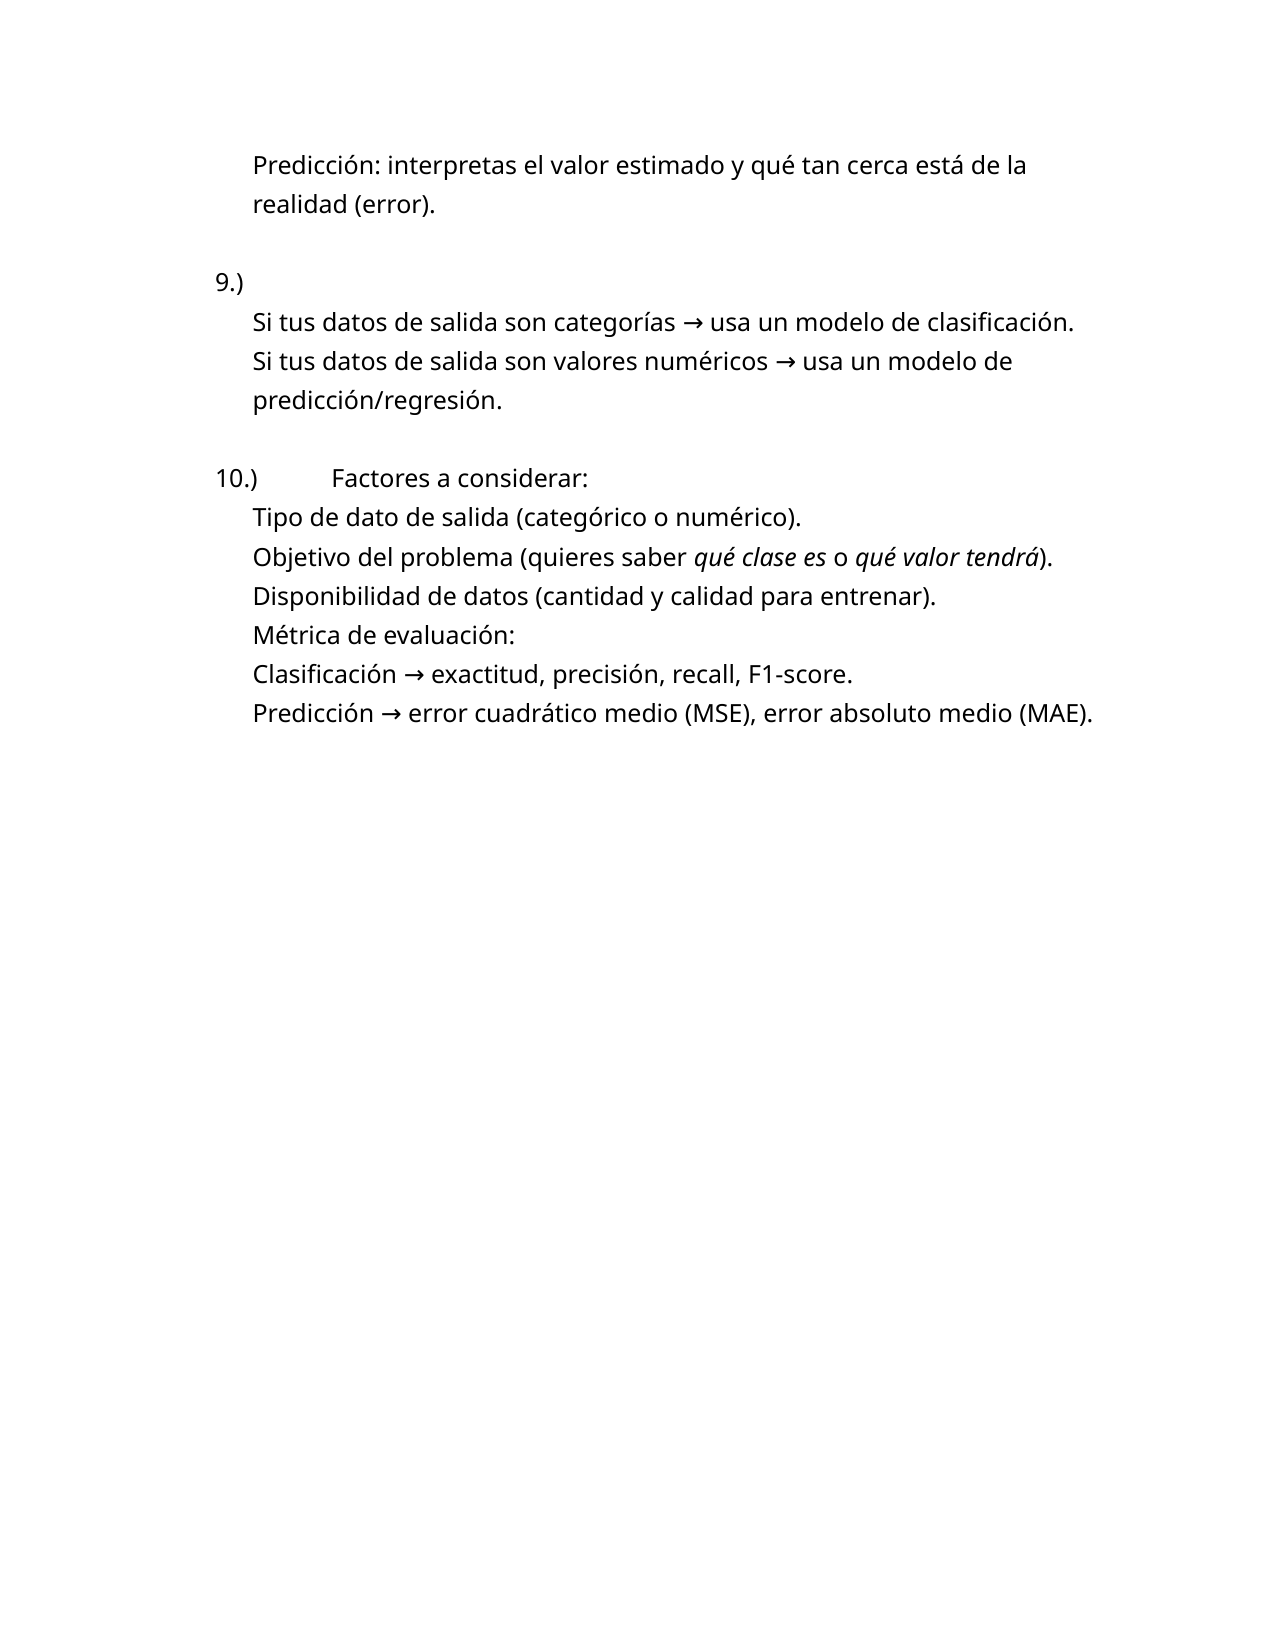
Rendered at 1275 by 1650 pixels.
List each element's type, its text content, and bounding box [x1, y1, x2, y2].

list Métrica de evaluación: [252, 618, 1098, 652]
list Si tus datos de salida son categorías → usa un modelo de clasificación. [252, 304, 1098, 338]
list Clasificación → exactitud, precisión, recall, F1-score. [252, 657, 1098, 691]
list Objetivo del problema (quieres saber qué clase es o qué valor tendrá). [252, 539, 1098, 573]
list Disponibilidad de datos (cantidad y calidad para entrenar). [252, 578, 1098, 612]
list Si tus datos de salida son valores numéricos → usa un modelo de predicción/regresión. [252, 343, 1098, 417]
list Tipo de dato de salida (categórico o numérico). [252, 500, 1098, 534]
list Factores a considerar: [215, 461, 1098, 495]
list Predicción: interpretas el valor estimado y qué tan cerca está de la realidad (error). [252, 148, 1098, 221]
list Predicción → error cuadrático medio (MSE), error absoluto medio (MAE). [252, 696, 1098, 730]
